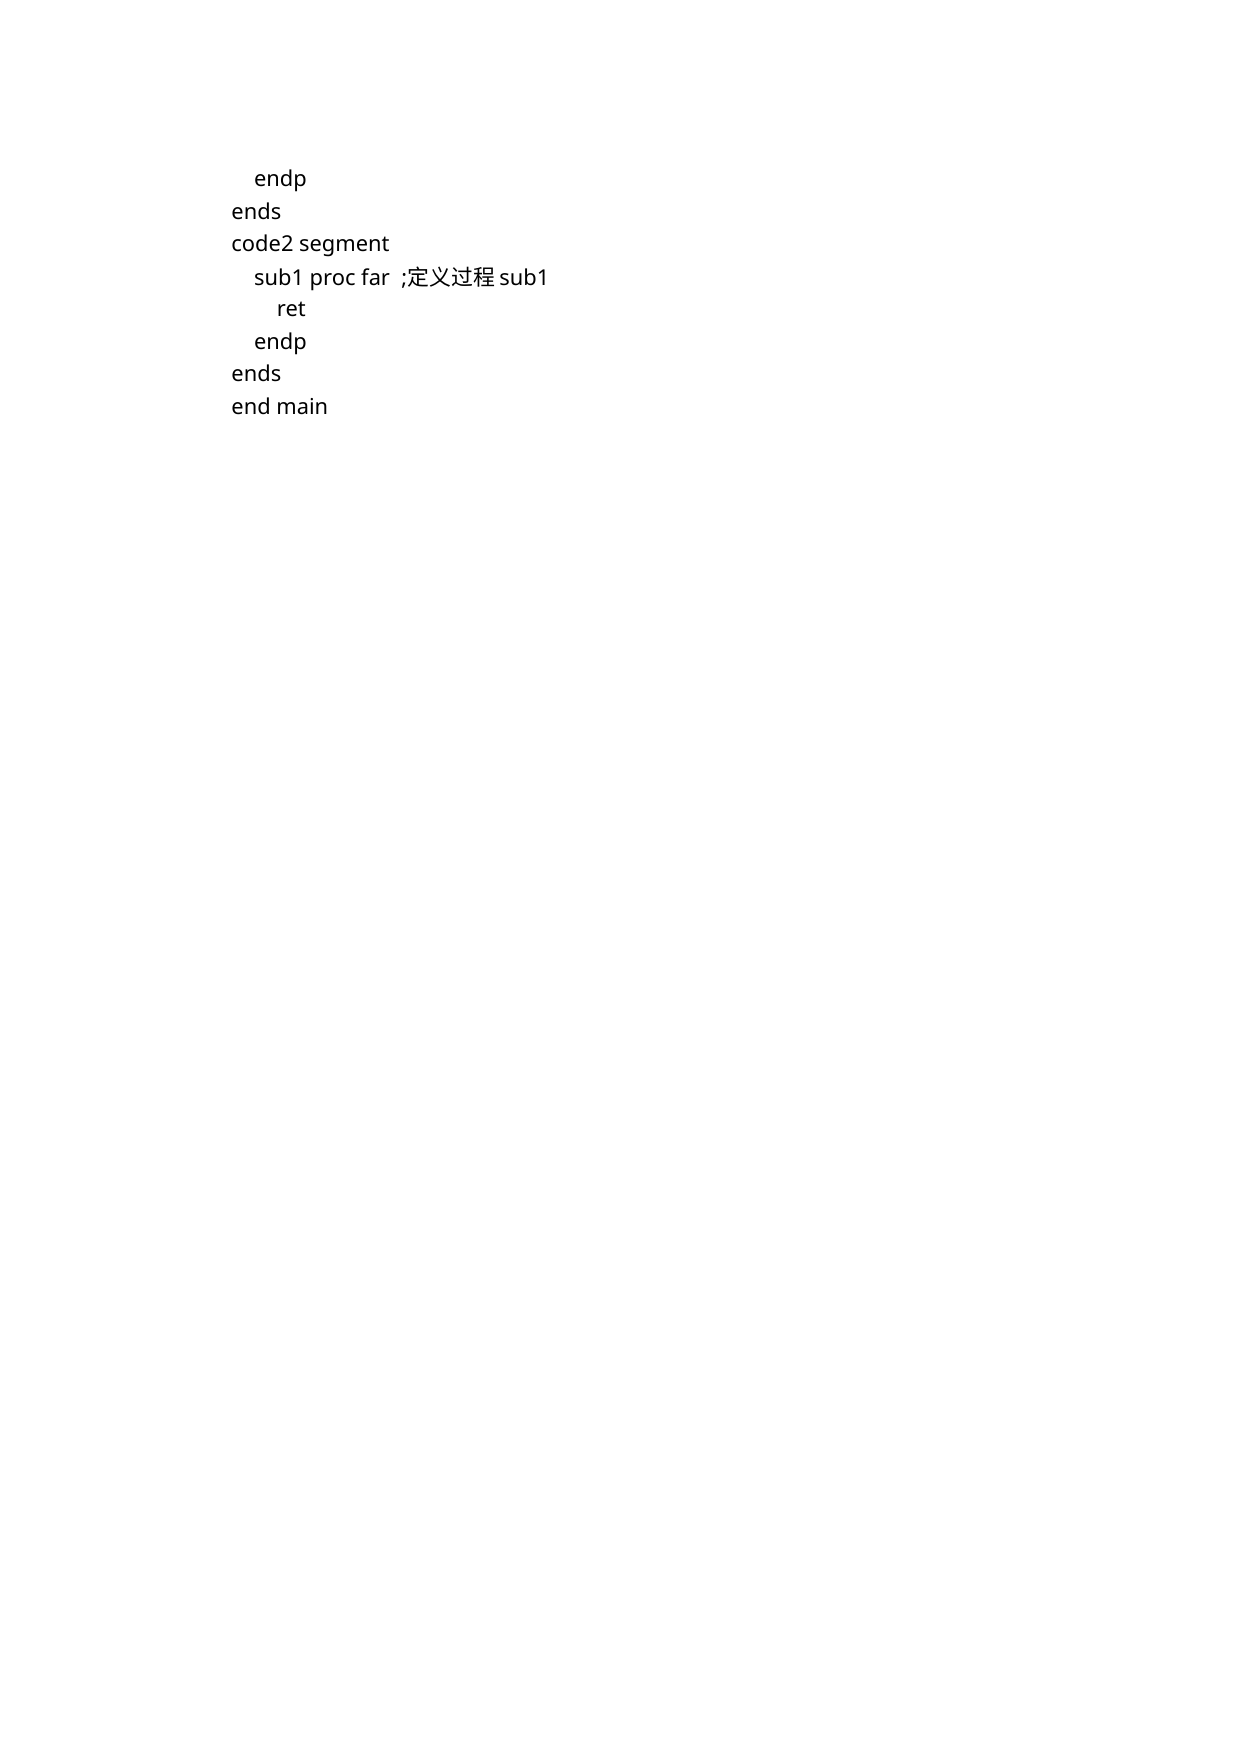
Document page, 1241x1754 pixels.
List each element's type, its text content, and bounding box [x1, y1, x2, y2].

text end main [231, 389, 1053, 422]
text endp [231, 324, 1053, 357]
text ends [231, 194, 1053, 227]
text sub1 proc far ;定义过程sub1 [231, 259, 1053, 292]
text ends [231, 357, 1053, 389]
text code2 segment [231, 227, 1053, 259]
text ret [231, 292, 1053, 324]
text endp [231, 162, 1053, 194]
